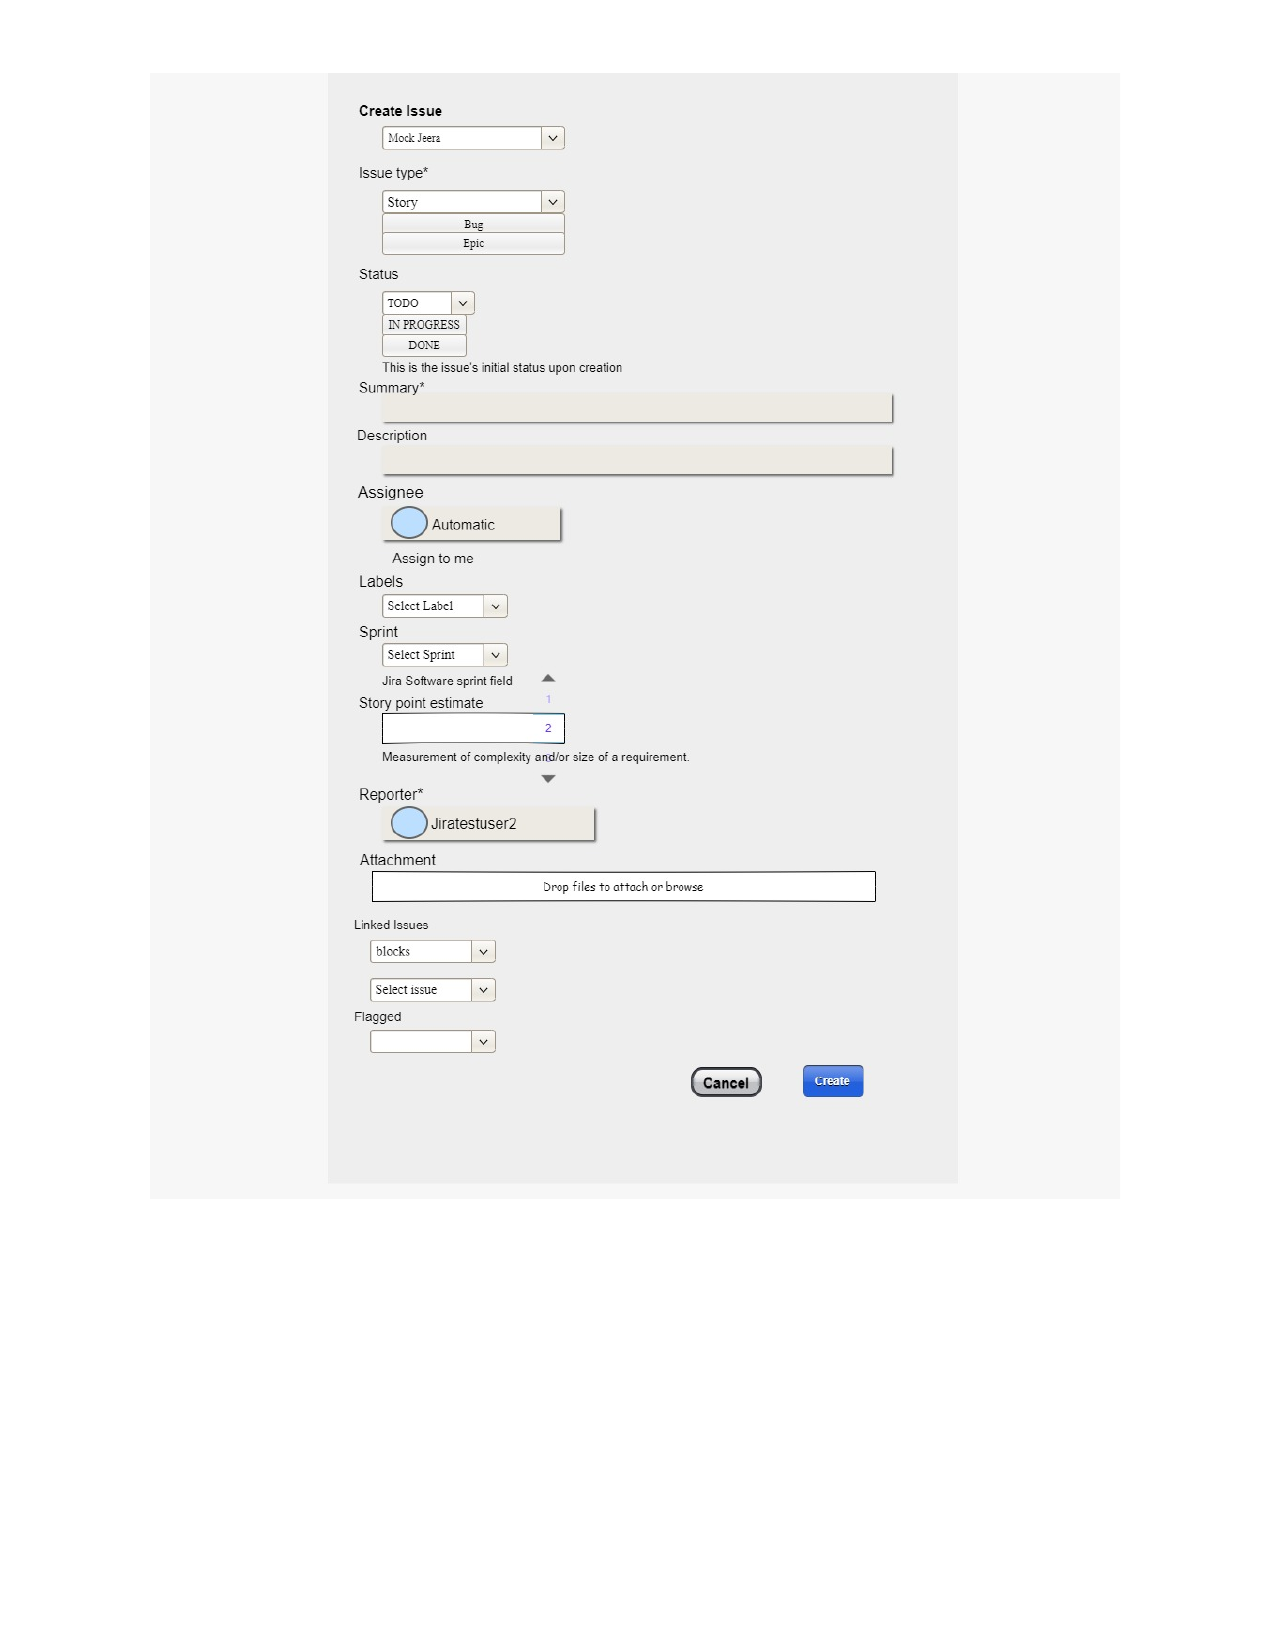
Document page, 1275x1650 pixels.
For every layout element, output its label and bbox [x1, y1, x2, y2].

picture [150, 73, 1121, 1199]
